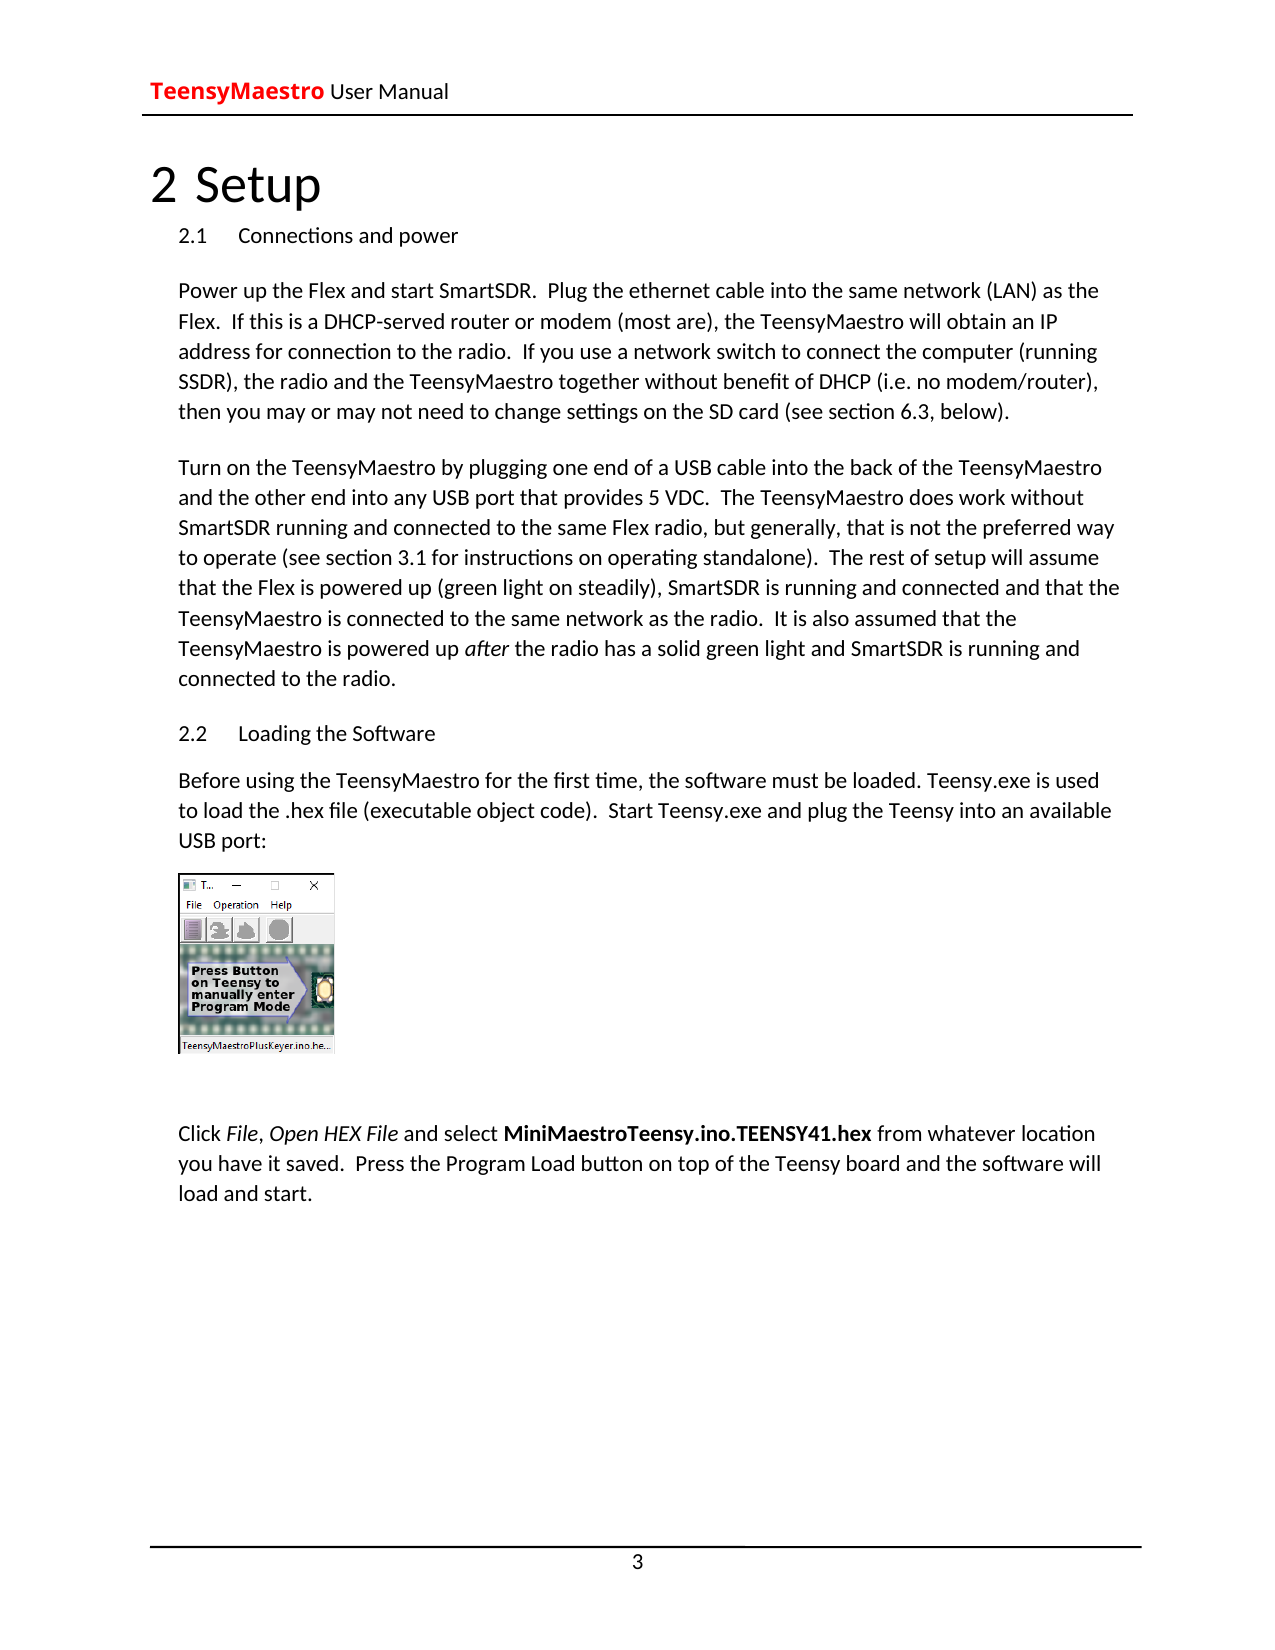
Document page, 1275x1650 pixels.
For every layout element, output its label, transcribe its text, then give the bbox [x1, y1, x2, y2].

list Setup [150, 150, 1125, 216]
picture [178, 873, 335, 1054]
list Connections and power [178, 221, 1125, 249]
text Power up the Flex and start SmartSDR. Plug the ethernet cable into the same network (LAN) as the Flex. If this is a DHCP-served router or modem (most are), the TeensyMaestro will obtain an IP address for connection to the radio. If you use a network switch to connect the computer (running SSDR), the radio and the TeensyMaestro together without benefit of DHCP (i.e. no modem/router), then you may or may not need to change settings on the SD card (see section 6.3, below). [178, 277, 1125, 425]
text Turn on the TeensyMaestro by plugging one end of a USB cable into the back of the TeensyMaestro and the other end into any USB port that provides 5 VDC. The TeensyMaestro does work without SmartSDR running and connected to the same Flex radio, but generally, that is not the preferred way to operate (see section 3.1 for instructions on operating standalone). The rest of setup will assume that the Flex is powered up (green light on steadily), SmartSDR is running and connected and that the TeensyMaestro is connected to the same network as the radio. It is also assumed that the TeensyMaestro is powered up after the radio has a solid green light and SmartSDR is running and connected to the radio. [178, 453, 1125, 692]
text Before using the TeensyMaestro for the first time, the software must be loaded. Teensy.exe is used to load the .hex file (executable object code). Start Teensy.exe and plug the Teensy into an available USB port: [178, 766, 1125, 854]
text Click File, Open HEX File and select MiniMaestroTeensy.ino.TEENSY41.hex from whatever location you have it saved. Press the Program Load button on top of the Teensy board and the software will load and start. [178, 1119, 1125, 1207]
list Loading the Software [178, 719, 1125, 747]
